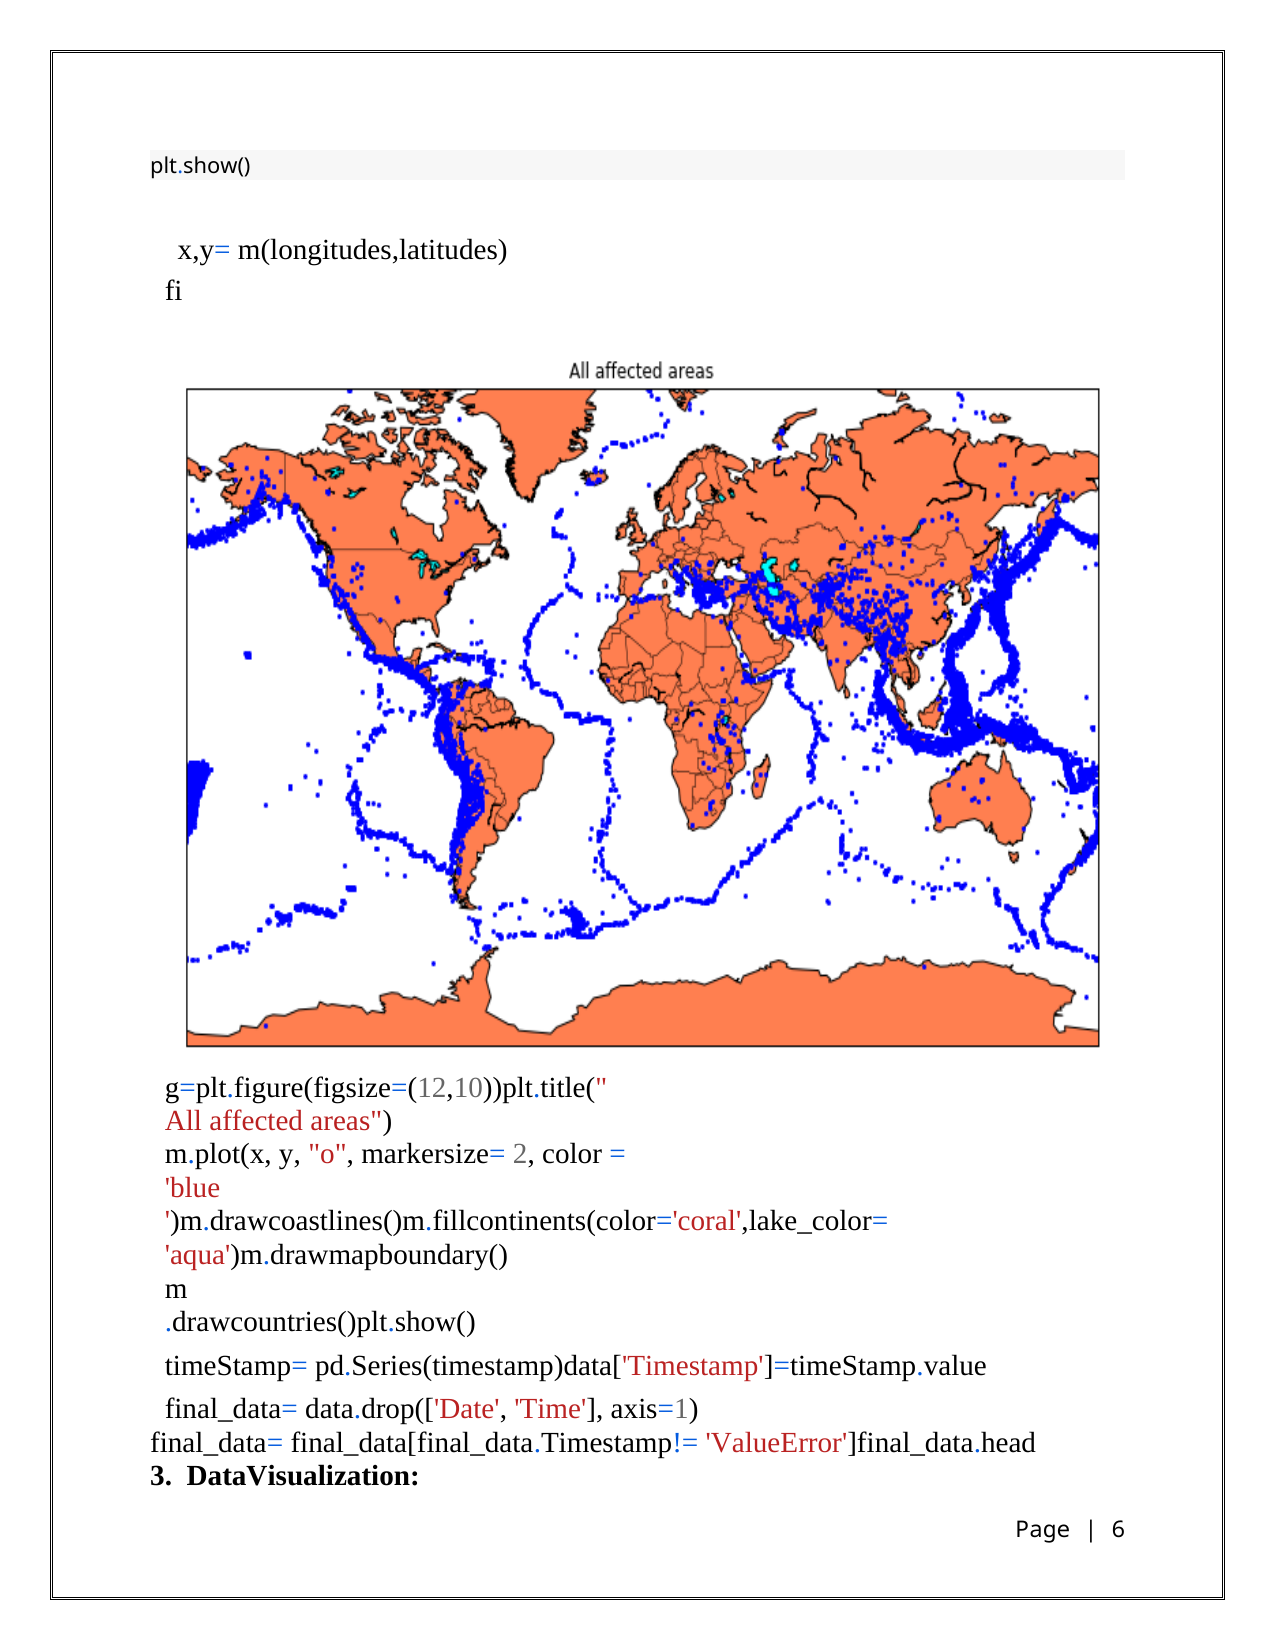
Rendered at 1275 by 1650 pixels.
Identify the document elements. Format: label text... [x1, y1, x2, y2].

subtitle 3. DataVisualization: [150, 1458, 1125, 1492]
text x,y= m(longitudes,latitudes) [150, 242, 266, 264]
text fig=plt.figure(figsize=(12,10))plt.title("All affected areas") [164, 1071, 628, 1136]
text x,y= m(longitudes,latitudes) [264, 242, 503, 264]
text plt.show() [150, 150, 1125, 180]
text final_data= final_data[final_data.Timestamp!= 'ValueError']final_data.head [150, 1425, 1125, 1458]
picture [140, 328, 1116, 1071]
text final_data= data.drop(['Date', 'Time'], axis=1) [164, 1391, 1125, 1425]
text m.drawcountries()plt.show() [164, 1271, 478, 1338]
text fig=plt.figure(figsize=(12,10))plt.title("All affected areas") [164, 274, 628, 328]
text x,y= m(longitudes,latitudes) [501, 242, 1125, 264]
text m.plot(x, y, "o", markersize= 2, color = 'blue')m.drawcoastlines()m.fillcontinents(color='coral',lake_color='aqua')m.drawmapboundary() [164, 1136, 891, 1271]
text timeStamp= pd.Series(timestamp)data['Timestamp']=timeStamp.value [164, 1348, 1116, 1382]
